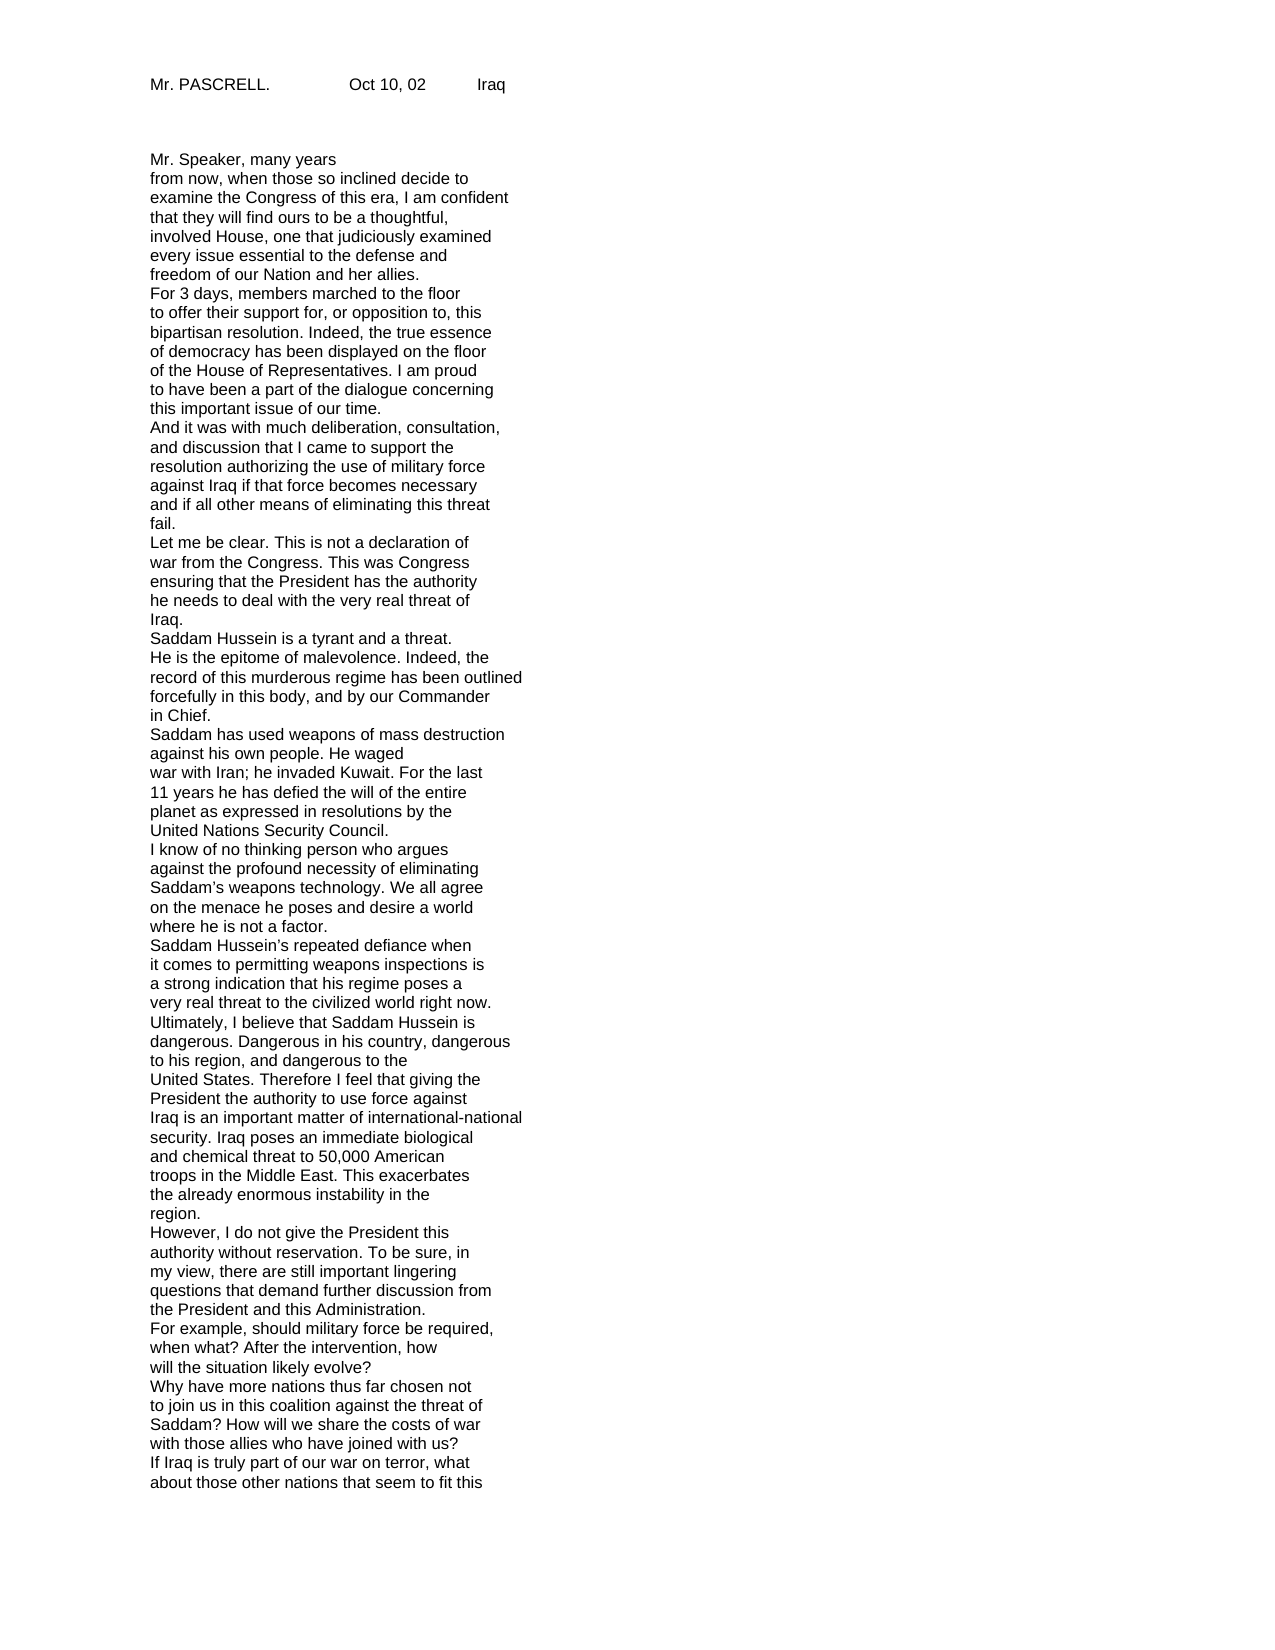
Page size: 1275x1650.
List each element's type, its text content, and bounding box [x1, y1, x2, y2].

text on the menace he poses and desire a world [150, 897, 1125, 917]
text that they will find ours to be a thoughtful, [150, 207, 1125, 227]
text and if all other means of eliminating this threat [150, 495, 1125, 514]
text and discussion that I came to support the [150, 437, 1125, 457]
text record of this murderous regime has been outlined [150, 667, 1125, 687]
text bipartisan resolution. Indeed, the true essence [150, 322, 1125, 342]
text Saddam? How will we share the costs of war [150, 1415, 1125, 1434]
text where he is not a factor. [150, 917, 1125, 936]
text it comes to permitting weapons inspections is [150, 955, 1125, 974]
text this important issue of our time. [150, 399, 1125, 418]
text against the profound necessity of eliminating [150, 859, 1125, 878]
text with those allies who have joined with us? [150, 1434, 1125, 1453]
text to his region, and dangerous to the [150, 1051, 1125, 1070]
text He is the epitome of malevolence. Indeed, the [150, 648, 1125, 667]
text region. [150, 1204, 1125, 1223]
text war from the Congress. This was Congress [150, 552, 1125, 572]
text the President and this Administration. [150, 1300, 1125, 1319]
text Iraq is an important matter of international-national [150, 1108, 1125, 1127]
text every issue essential to the defense and [150, 246, 1125, 265]
text resolution authorizing the use of military force [150, 457, 1125, 476]
text Saddam Hussein’s repeated defiance when [150, 936, 1125, 955]
text Let me be clear. This is not a declaration of [150, 533, 1125, 552]
text ensuring that the President has the authority [150, 572, 1125, 591]
text freedom of our Nation and her allies. [150, 265, 1125, 284]
text forcefully in this body, and by our Commander [150, 687, 1125, 706]
text when what? After the intervention, how [150, 1338, 1125, 1357]
text to have been a part of the dialogue concerning [150, 380, 1125, 399]
text from now, when those so inclined decide to [150, 169, 1125, 188]
text security. Iraq poses an immediate biological [150, 1127, 1125, 1147]
text and chemical threat to 50,000 American [150, 1147, 1125, 1166]
text examine the Congress of this era, I am confident [150, 188, 1125, 207]
text of democracy has been displayed on the floor [150, 342, 1125, 361]
text For example, should military force be required, [150, 1319, 1125, 1338]
text dangerous. Dangerous in his country, dangerous [150, 1032, 1125, 1051]
text President the authority to use force against [150, 1089, 1125, 1108]
text Saddam has used weapons of mass destruction [150, 725, 1125, 744]
text against Iraq if that force becomes necessary [150, 476, 1125, 495]
text authority without reservation. To be sure, in [150, 1242, 1125, 1262]
text questions that demand further discussion from [150, 1281, 1125, 1300]
text involved House, one that judiciously examined [150, 227, 1125, 246]
text Saddam’s weapons technology. We all agree [150, 878, 1125, 897]
text the already enormous instability in the [150, 1185, 1125, 1204]
text 11 years he has defied the will of the entire [150, 782, 1125, 802]
text of the House of Representatives. I am proud [150, 361, 1125, 380]
text Mr. Speaker, many years [150, 150, 1125, 169]
text a strong indication that his regime poses a [150, 974, 1125, 993]
text against his own people. He waged [150, 744, 1125, 763]
text Saddam Hussein is a tyrant and a threat. [150, 629, 1125, 648]
text If Iraq is truly part of our war on terror, what [150, 1453, 1125, 1472]
text United Nations Security Council. [150, 821, 1125, 840]
text very real threat to the civilized world right now. [150, 993, 1125, 1012]
text However, I do not give the President this [150, 1223, 1125, 1242]
text Ultimately, I believe that Saddam Hussein is [150, 1012, 1125, 1032]
text I know of no thinking person who argues [150, 840, 1125, 859]
text For 3 days, members marched to the floor [150, 284, 1125, 303]
text my view, there are still important lingering [150, 1262, 1125, 1281]
text to join us in this coalition against the threat of [150, 1396, 1125, 1415]
text United States. Therefore I feel that giving the [150, 1070, 1125, 1089]
text Iraq. [150, 610, 1125, 629]
text fail. [150, 514, 1125, 533]
text he needs to deal with the very real threat of [150, 591, 1125, 610]
text will the situation likely evolve? [150, 1357, 1125, 1377]
text about those other nations that seem to fit this [150, 1472, 1125, 1492]
text troops in the Middle East. This exacerbates [150, 1166, 1125, 1185]
text to offer their support for, or opposition to, this [150, 303, 1125, 322]
text war with Iran; he invaded Kuwait. For the last [150, 763, 1125, 782]
text in Chief. [150, 706, 1125, 725]
text And it was with much deliberation, consultation, [150, 418, 1125, 437]
text planet as expressed in resolutions by the [150, 802, 1125, 821]
text Why have more nations thus far chosen not [150, 1377, 1125, 1396]
